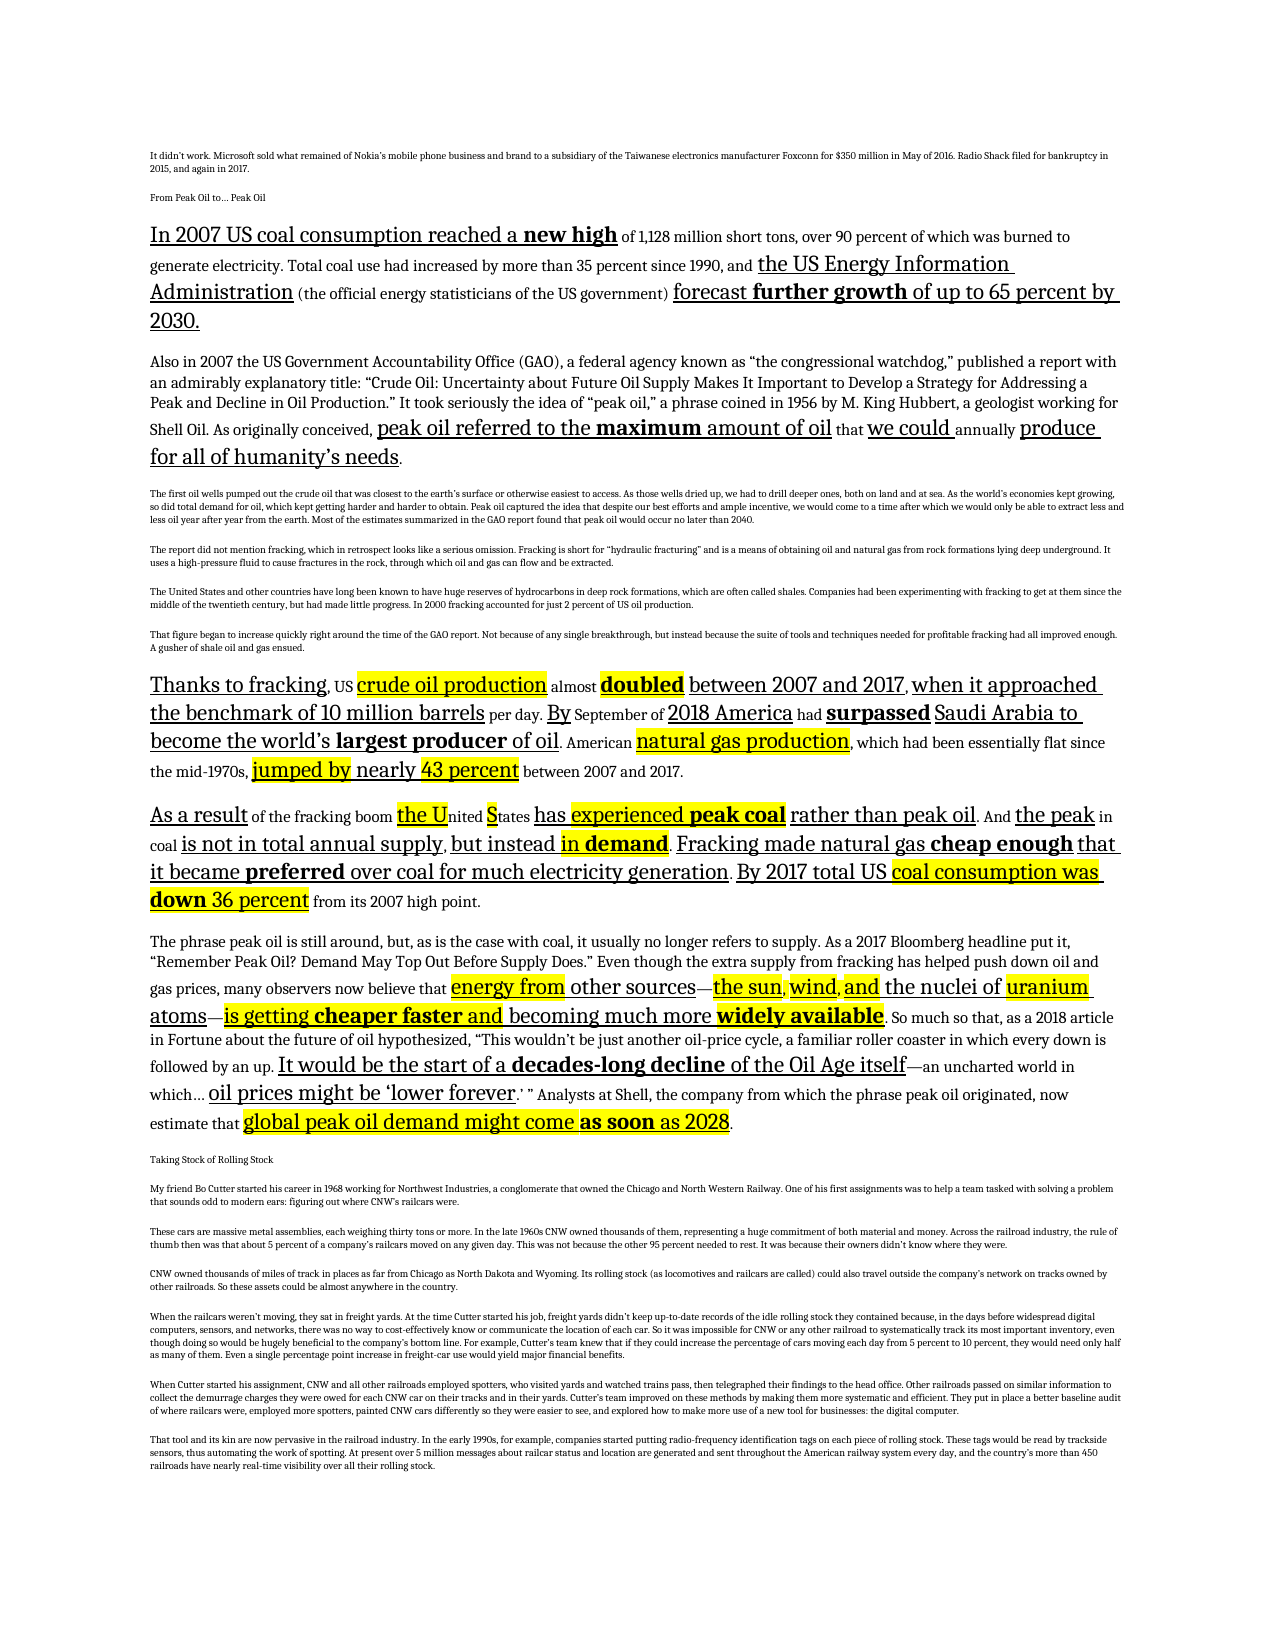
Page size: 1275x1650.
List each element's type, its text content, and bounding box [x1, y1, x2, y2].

text CNW owned thousands of miles of track in places as far from Chicago as North Dakota and Wyoming. Its rolling stock (as locomotives and railcars are called) could also travel outside the company’s network on tracks owned by other railroads. So these assets could be almost anywhere in the country. [150, 1268, 1125, 1293]
text As a result of the fracking boom the United States has experienced peak coal rather than peak oil. And the peak in coal is not in total annual supply, but instead in demand. Fracking made natural gas cheap enough that it became preferred over coal for much electricity generation. By 2017 total US coal consumption was down 36 percent from its 2007 high point. [150, 802, 1125, 913]
text The phrase peak oil is still around, but, as is the case with coal, it usually no longer refers to supply. As a 2017 Bloomberg headline put it, “Remember Peak Oil? Demand May Top Out Before Supply Does.” Even though the extra supply from fracking has helped push down oil and gas prices, many observers now believe that energy from other sources—the sun, wind, and the nuclei of uranium atoms—is getting cheaper faster and becoming much more widely available. So much so that, as a 2018 article in Fortune about the future of oil hypothesized, “This wouldn’t be just another oil-price cycle, a familiar roller coaster in which every down is followed by an up. It would be the start of a decades-long decline of the Oil Age itself—an uncharted world in which… oil prices might be ‘lower forever.’ ” Analysts at Shell, the company from which the phrase peak oil originated, now estimate that global peak oil demand might come as soon as 2028. [150, 932, 1125, 1135]
text The report did not mention fracking, which in retrospect looks like a serious omission. Fracking is short for “hydraulic fracturing” and is a means of obtaining oil and natural gas from rock formations lying deep underground. It uses a high-pressure fluid to cause fractures in the rock, through which oil and gas can flow and be extracted. [150, 544, 1125, 569]
text The United States and other countries have long been known to have huge reserves of hydrocarbons in deep rock formations, which are often called shales. Companies had been experimenting with fracking to get at them since the middle of the twentieth century, but had made little progress. In 2000 fracking accounted for just 2 percent of US oil production. [150, 586, 1125, 611]
text In 2007 US coal consumption reached a new high of 1,128 million short tons, over 90 percent of which was burned to generate electricity. Total coal use had increased by more than 35 percent since 1990, and the US Energy Information Administration (the official energy statisticians of the US government) forecast further growth of up to 65 percent by 2030. [150, 222, 1125, 334]
text The first oil wells pumped out the crude oil that was closest to the earth’s surface or otherwise easiest to access. As those wells dried up, we had to drill deeper ones, both on land and at sea. As the world’s economies kept growing, so did total demand for oil, which kept getting harder and harder to obtain. Peak oil captured the idea that despite our best efforts and ample incentive, we would come to a time after which we would only be able to extract less and less oil year after year from the earth. Most of the estimates summarized in the GAO report found that peak oil would occur no later than 2040. [150, 488, 1125, 526]
text Thanks to fracking, US crude oil production almost doubled between 2007 and 2017, when it approached the benchmark of 10 million barrels per day. By September of 2018 America had surpassed Saudi Arabia to become the world’s largest producer of oil. American natural gas production, which had been essentially flat since the mid-1970s, jumped by nearly 43 percent between 2007 and 2017. [150, 671, 1125, 783]
text Also in 2007 the US Government Accountability Office (GAO), a federal agency known as “the congressional watchdog,” published a report with an admirably explanatory title: “Crude Oil: Uncertainty about Future Oil Supply Makes It Important to Develop a Strategy for Addressing a Peak and Decline in Oil Production.” It took seriously the idea of “peak oil,” a phrase coined in 1956 by M. King Hubbert, a geologist working for Shell Oil. As originally conceived, peak oil referred to the maximum amount of oil that we could annually produce for all of humanity’s needs. [150, 352, 1125, 470]
text That tool and its kin are now pervasive in the railroad industry. In the early 1990s, for example, companies started putting radio-frequency identification tags on each piece of rolling stock. These tags would be read by trackside sensors, thus automating the work of spotting. At present over 5 million messages about railcar status and location are generated and sent throughout the American railway system every day, and the country’s more than 450 railroads have nearly real-time visibility over all their rolling stock. [150, 1434, 1125, 1472]
text When the railcars weren’t moving, they sat in freight yards. At the time Cutter started his job, freight yards didn’t keep up-to-date records of the idle rolling stock they contained because, in the days before widespread digital computers, sensors, and networks, there was no way to cost-effectively know or communicate the location of each car. So it was impossible for CNW or any other railroad to systematically track its most important inventory, even though doing so would be hugely beneficial to the company’s bottom line. For example, Cutter’s team knew that if they could increase the percentage of cars moving each day from 5 percent to 10 percent, they would need only half as many of them. Even a single percentage point increase in freight-car use would yield major financial benefits. [150, 1311, 1125, 1361]
text It didn’t work. Microsoft sold what remained of Nokia’s mobile phone business and brand to a subsidiary of the Taiwanese electronics manufacturer Foxconn for $350 million in May of 2016. Radio Shack filed for bankruptcy in 2015, and again in 2017. [150, 150, 1125, 175]
text My friend Bo Cutter started his career in 1968 working for Northwest Industries, a conglomerate that owned the Chicago and North Western Railway. One of his first assignments was to help a team tasked with solving a problem that sounds odd to modern ears: figuring out where CNW’s railcars were. [150, 1183, 1125, 1208]
text That figure began to increase quickly right around the time of the GAO report. Not because of any single breakthrough, but instead because the suite of tools and techniques needed for profitable fracking had all improved enough. A gusher of shale oil and gas ensued. [150, 629, 1125, 654]
